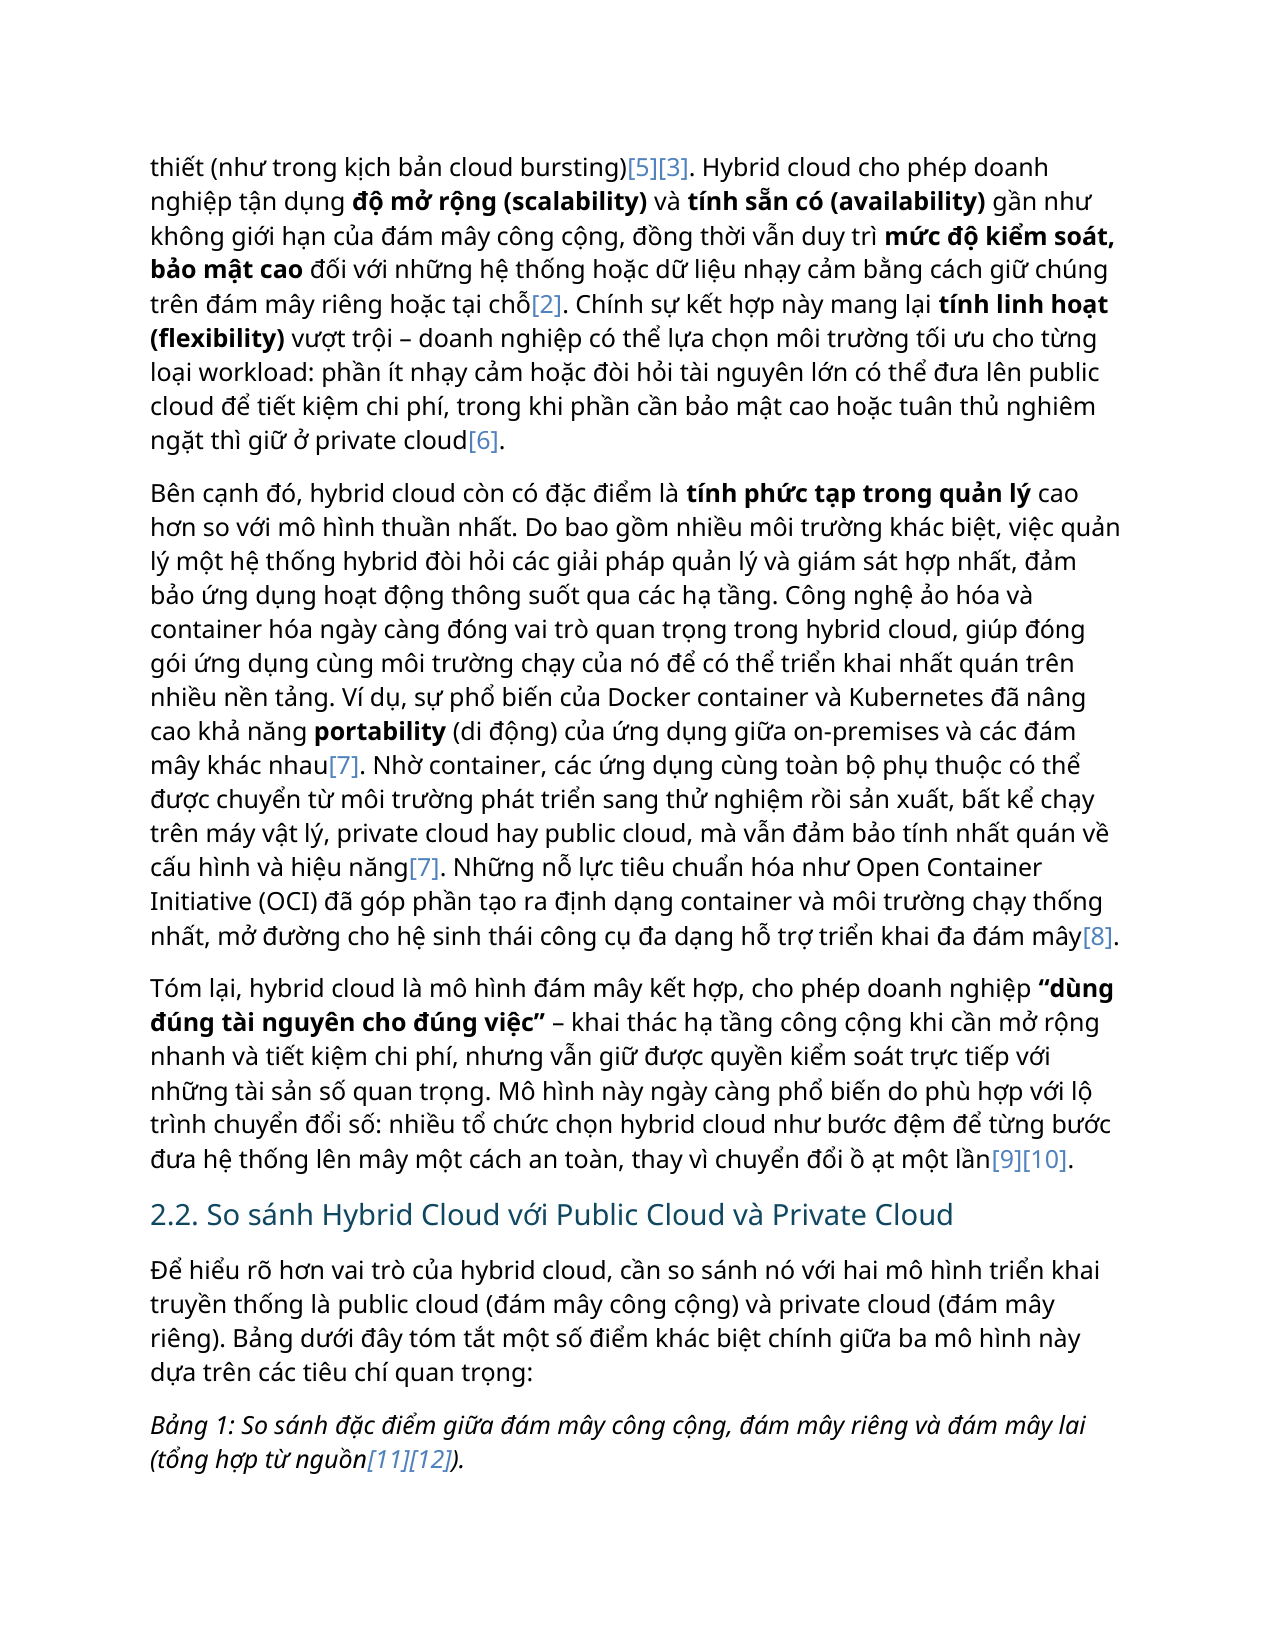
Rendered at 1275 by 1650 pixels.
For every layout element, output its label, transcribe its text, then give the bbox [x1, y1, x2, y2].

text Bên cạnh đó, hybrid cloud còn có đặc điểm là tính phức tạp trong quản lý cao hơn so với mô hình thuần nhất. Do bao gồm nhiều môi trường khác biệt, việc quản lý một hệ thống hybrid đòi hỏi các giải pháp quản lý và giám sát hợp nhất, đảm bảo ứng dụng hoạt động thông suốt qua các hạ tầng. Công nghệ ảo hóa và container hóa ngày càng đóng vai trò quan trọng trong hybrid cloud, giúp đóng gói ứng dụng cùng môi trường chạy của nó để có thể triển khai nhất quán trên nhiều nền tảng. Ví dụ, sự phổ biến của Docker container và Kubernetes đã nâng cao khả năng portability (di động) của ứng dụng giữa on-premises và các đám mây khác nhau[7]. Nhờ container, các ứng dụng cùng toàn bộ phụ thuộc có thể được chuyển từ môi trường phát triển sang thử nghiệm rồi sản xuất, bất kể chạy trên máy vật lý, private cloud hay public cloud, mà vẫn đảm bảo tính nhất quán về cấu hình và hiệu năng[7]. Những nỗ lực tiêu chuẩn hóa như Open Container Initiative (OCI) đã góp phần tạo ra định dạng container và môi trường chạy thống nhất, mở đường cho hệ sinh thái công cụ đa dạng hỗ trợ triển khai đa đám mây[8]. [150, 475, 1125, 952]
text Bảng 1: So sánh đặc điểm giữa đám mây công cộng, đám mây riêng và đám mây lai (tổng hợp từ nguồn[11][12]). [150, 1407, 1125, 1476]
text Tóm lại, hybrid cloud là mô hình đám mây kết hợp, cho phép doanh nghiệp “dùng đúng tài nguyên cho đúng việc” – khai thác hạ tầng công cộng khi cần mở rộng nhanh và tiết kiệm chi phí, nhưng vẫn giữ được quyền kiểm soát trực tiếp với những tài sản số quan trọng. Mô hình này ngày càng phổ biến do phù hợp với lộ trình chuyển đổi số: nhiều tổ chức chọn hybrid cloud như bước đệm để từng bước đưa hệ thống lên mây một cách an toàn, thay vì chuyển đổi ồ ạt một lần[9][10]. [150, 971, 1125, 1175]
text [150, 150, 1125, 457]
subtitle 2.2. So sánh Hybrid Cloud với Public Cloud và Private Cloud [150, 1194, 1125, 1234]
text Để hiểu rõ hơn vai trò của hybrid cloud, cần so sánh nó với hai mô hình triển khai truyền thống là public cloud (đám mây công cộng) và private cloud (đám mây riêng). Bảng dưới đây tóm tắt một số điểm khác biệt chính giữa ba mô hình này dựa trên các tiêu chí quan trọng: [150, 1252, 1125, 1389]
